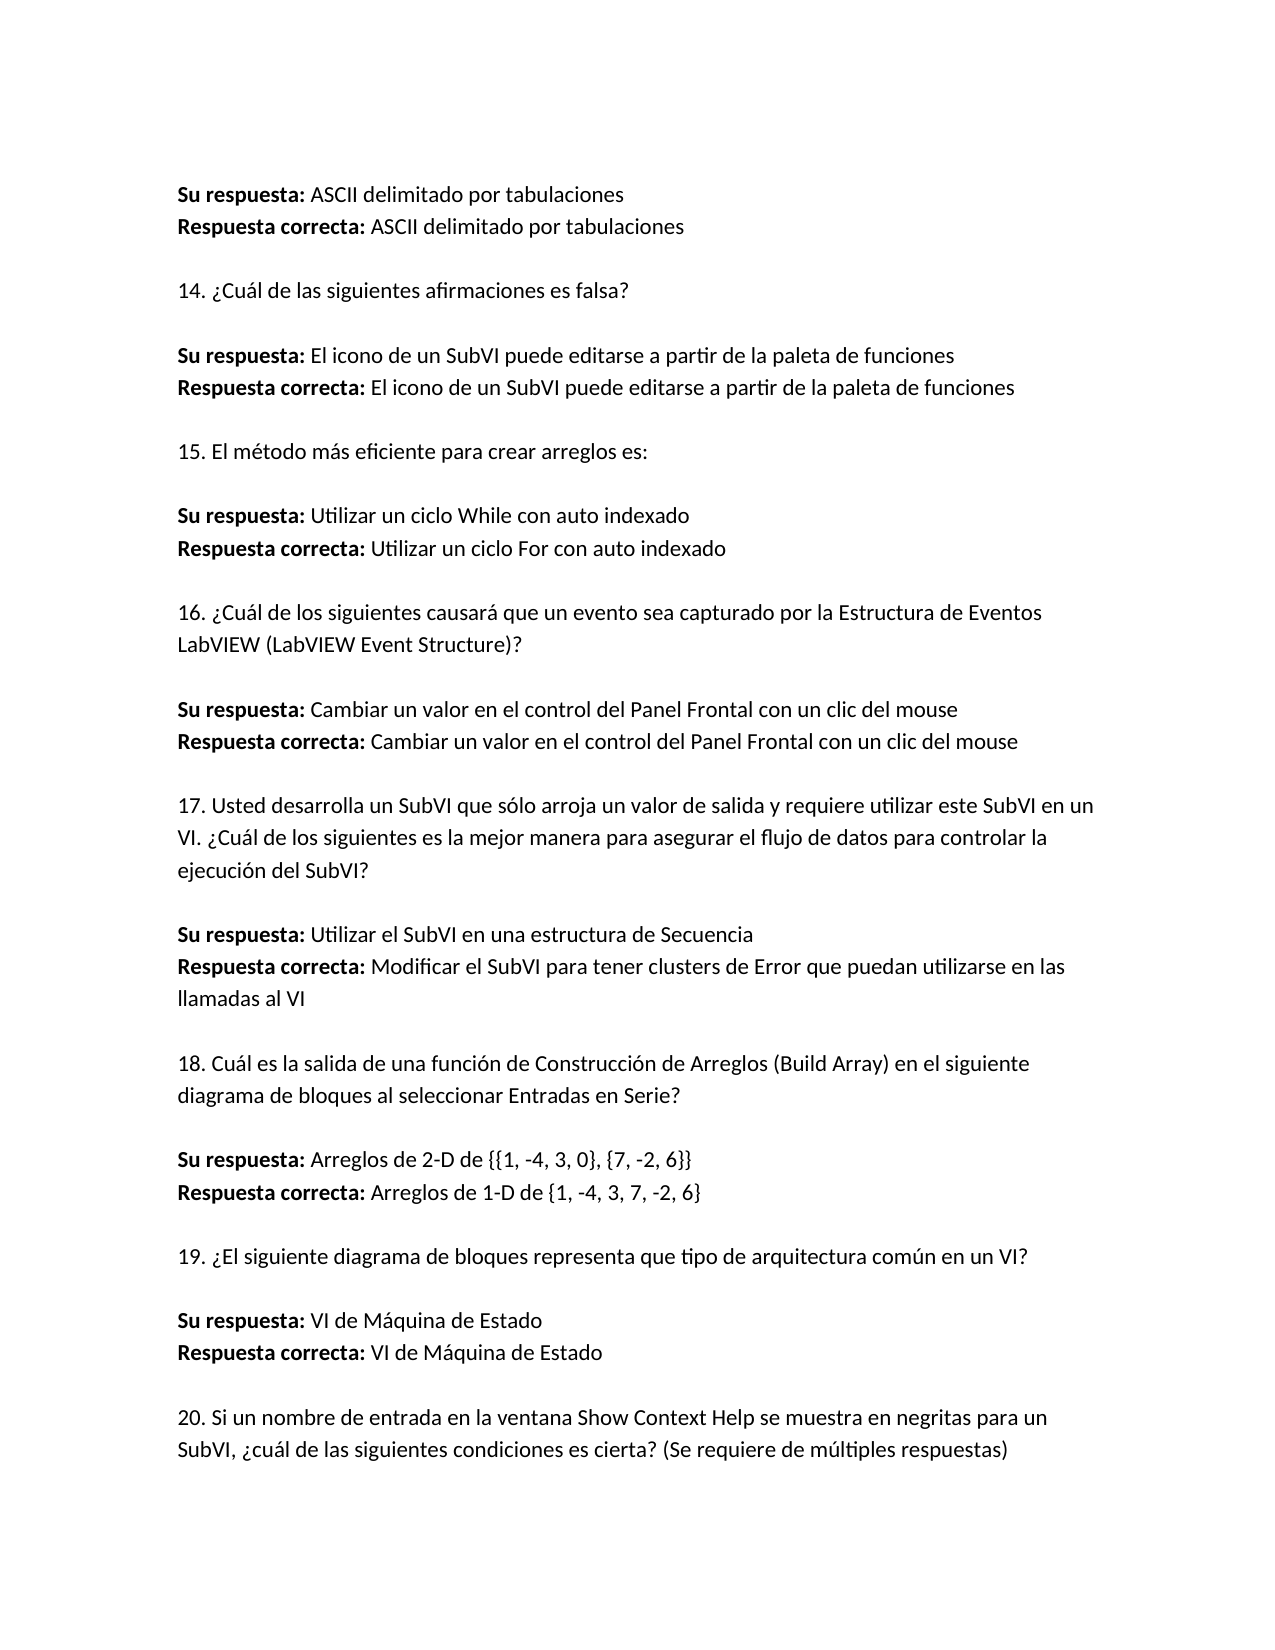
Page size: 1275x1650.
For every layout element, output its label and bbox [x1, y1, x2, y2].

text [177, 148, 1098, 1495]
